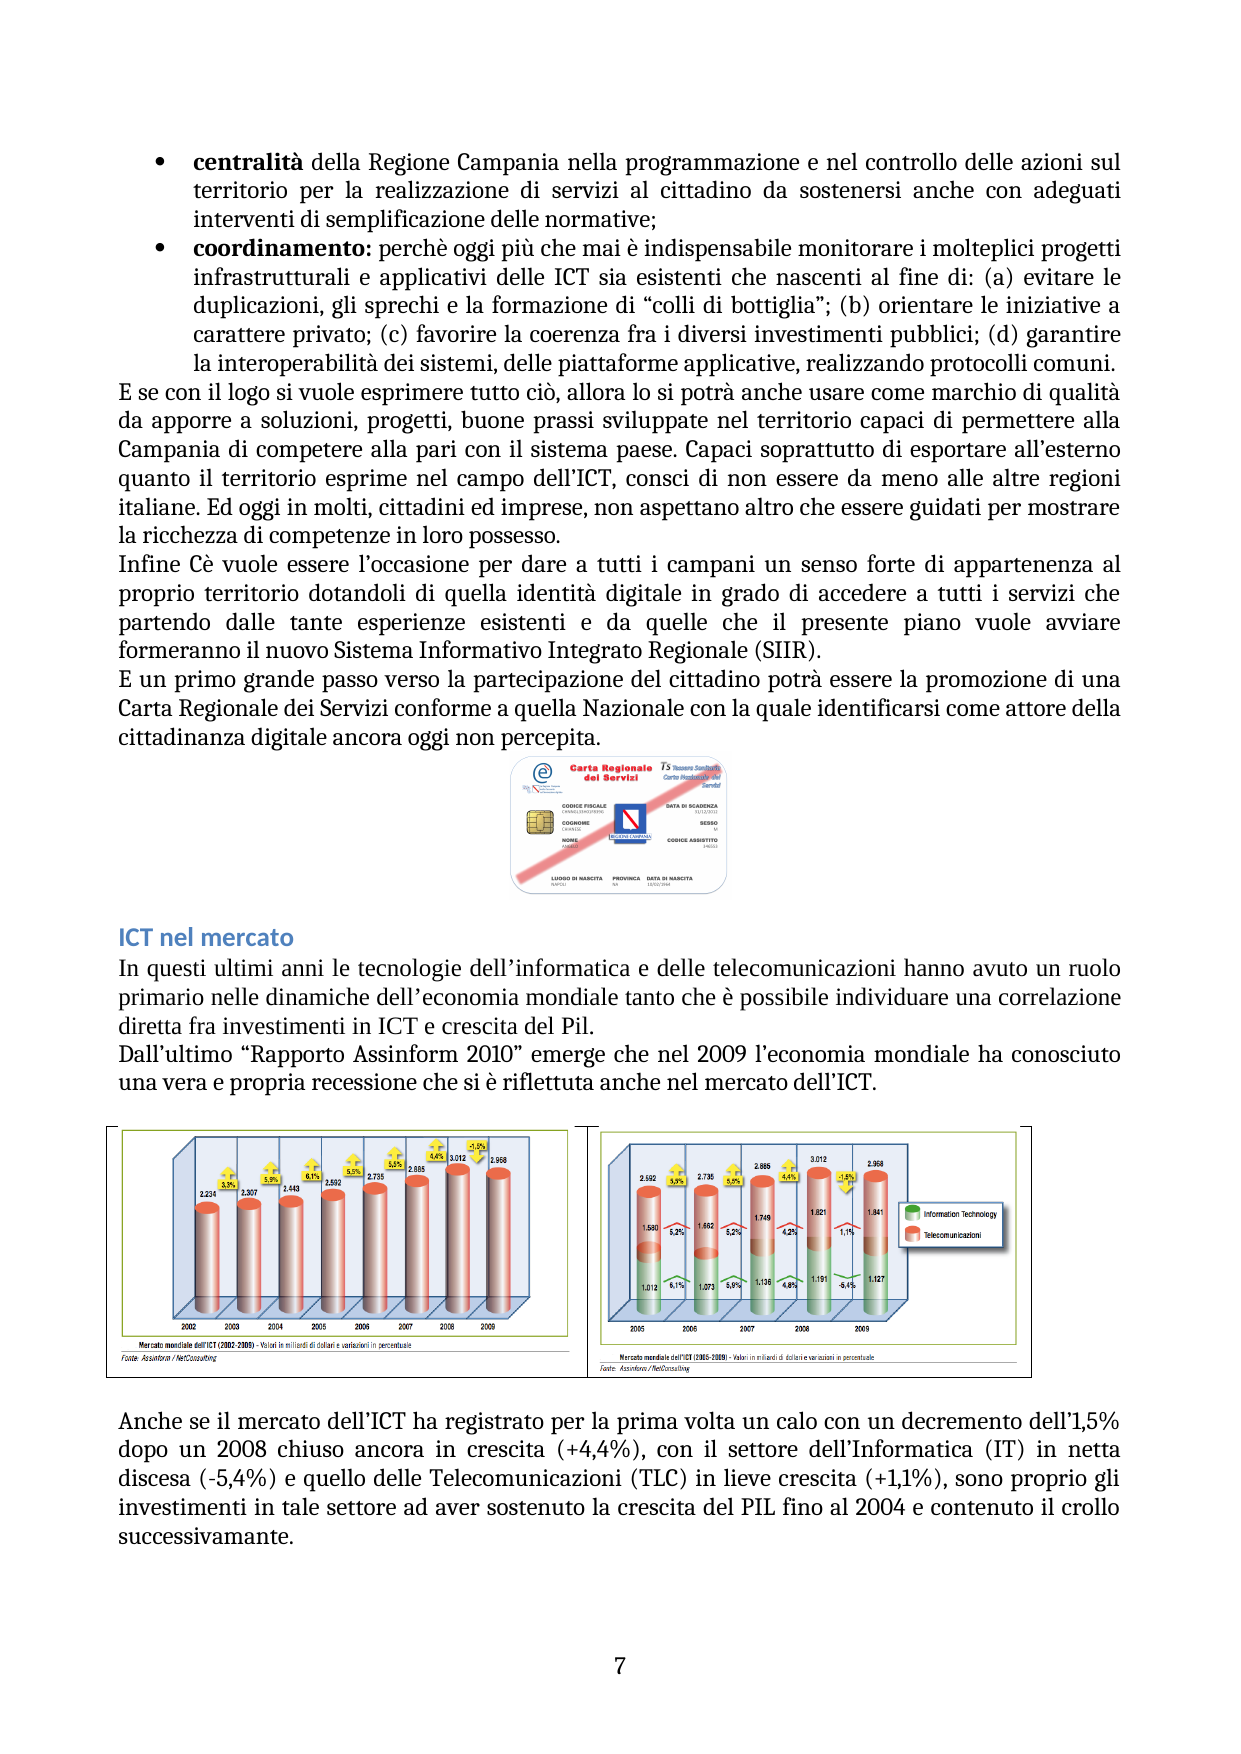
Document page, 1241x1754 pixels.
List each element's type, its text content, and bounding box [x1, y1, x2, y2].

list centralità della Regione Campania nella programmazione e nel controllo delle azioni sul territorio per la realizzazione di servizi al cittadino da sostenersi anche con adeguati interventi di semplificazione delle normative; [156, 148, 1122, 234]
list coordinamento: perchè oggi più che mai è indispensabile monitorare i molteplici progetti infrastrutturali e applicativi delle ICT sia esistenti che nascenti al fine di: (a) evitare le duplicazioni, gli sprechi e la formazione di “colli di bottiglia”; (b) orientare le iniziative a carattere privato; (c) favorire la coerenza fra i diversi investimenti pubblici; (d) garantire la interoperabilità dei sistemi, delle piattaforme applicative, realizzando protocolli comuni. [156, 234, 1122, 378]
table_header [1021, 1127, 1031, 1377]
picture [598, 1126, 1021, 1377]
text E un primo grande passo verso la partecipazione del cittadino potrà essere la promozione di una Carta Regionale dei Servizi conforme a quella Nazionale con la quale identificarsi come attore della cittadinanza digitale ancora oggi non percepita. [118, 665, 1122, 751]
picture [118, 1126, 575, 1365]
text In questi ultimi anni le tecnologie dell’informatica e delle telecomunicazioni hanno avuto un ruolo primario nelle dinamiche dell’economia mondiale tanto che è possibile individuare una correlazione diretta fra investimenti in ICT e crescita del Pil. [118, 953, 1122, 1039]
text Anche se il mercato dell’ICT ha registrato per la prima volta un calo con un decremento dell’1,5% dopo un 2008 chiuso ancora in crescita (+4,4%), con il settore dell’Informatica (IT) in netta discesa (-5,4%) e quello delle Telecomunicazioni (TLC) in lieve crescita (+1,1%), sono proprio gli investimenti in tale settore ad aver sostenuto la crescita del PIL fino al 2004 e contenuto il crollo successivamante. [118, 1407, 1122, 1550]
text E se con il logo si vuole esprimere tutto ciò, allora lo si potrà anche usare come marchio di qualità da apporre a soluzioni, progetti, buone prassi sviluppate nel territorio capaci di permettere alla Campania di competere alla pari con il sistema paese. Capaci soprattutto di esportare all’esterno quanto il territorio esprime nel campo dell’ICT, consci di non essere da meno alle altre regioni italiane. Ed oggi in molti, cittadini ed imprese, non aspettano altro che essere guidati per mostrare la ricchezza di competenze in loro possesso. [118, 378, 1122, 550]
text Dall’ultimo “Rapporto Assinform 2010” emerge che nel 2009 l’economia mondiale ha conosciuto una vera e propria recessione che si è riflettuta anche nel mercato dell’ICT. [118, 1039, 1122, 1097]
subtitle ICT nel mercato [118, 920, 1122, 953]
table_header [107, 1127, 587, 1377]
table_header [588, 1127, 598, 1377]
text Infine Cè vuole essere l’occasione per dare a tutti i campani un senso forte di appartenenza al proprio territorio dotandoli di quella identità digitale in grado di accedere a tutti i servizi che partendo dalle tante esperienze esistenti e da quelle che il presente piano vuole avviare formeranno il nuovo Sistema Informativo Integrato Regionale (SIIR). [118, 550, 1122, 665]
picture [508, 751, 732, 900]
